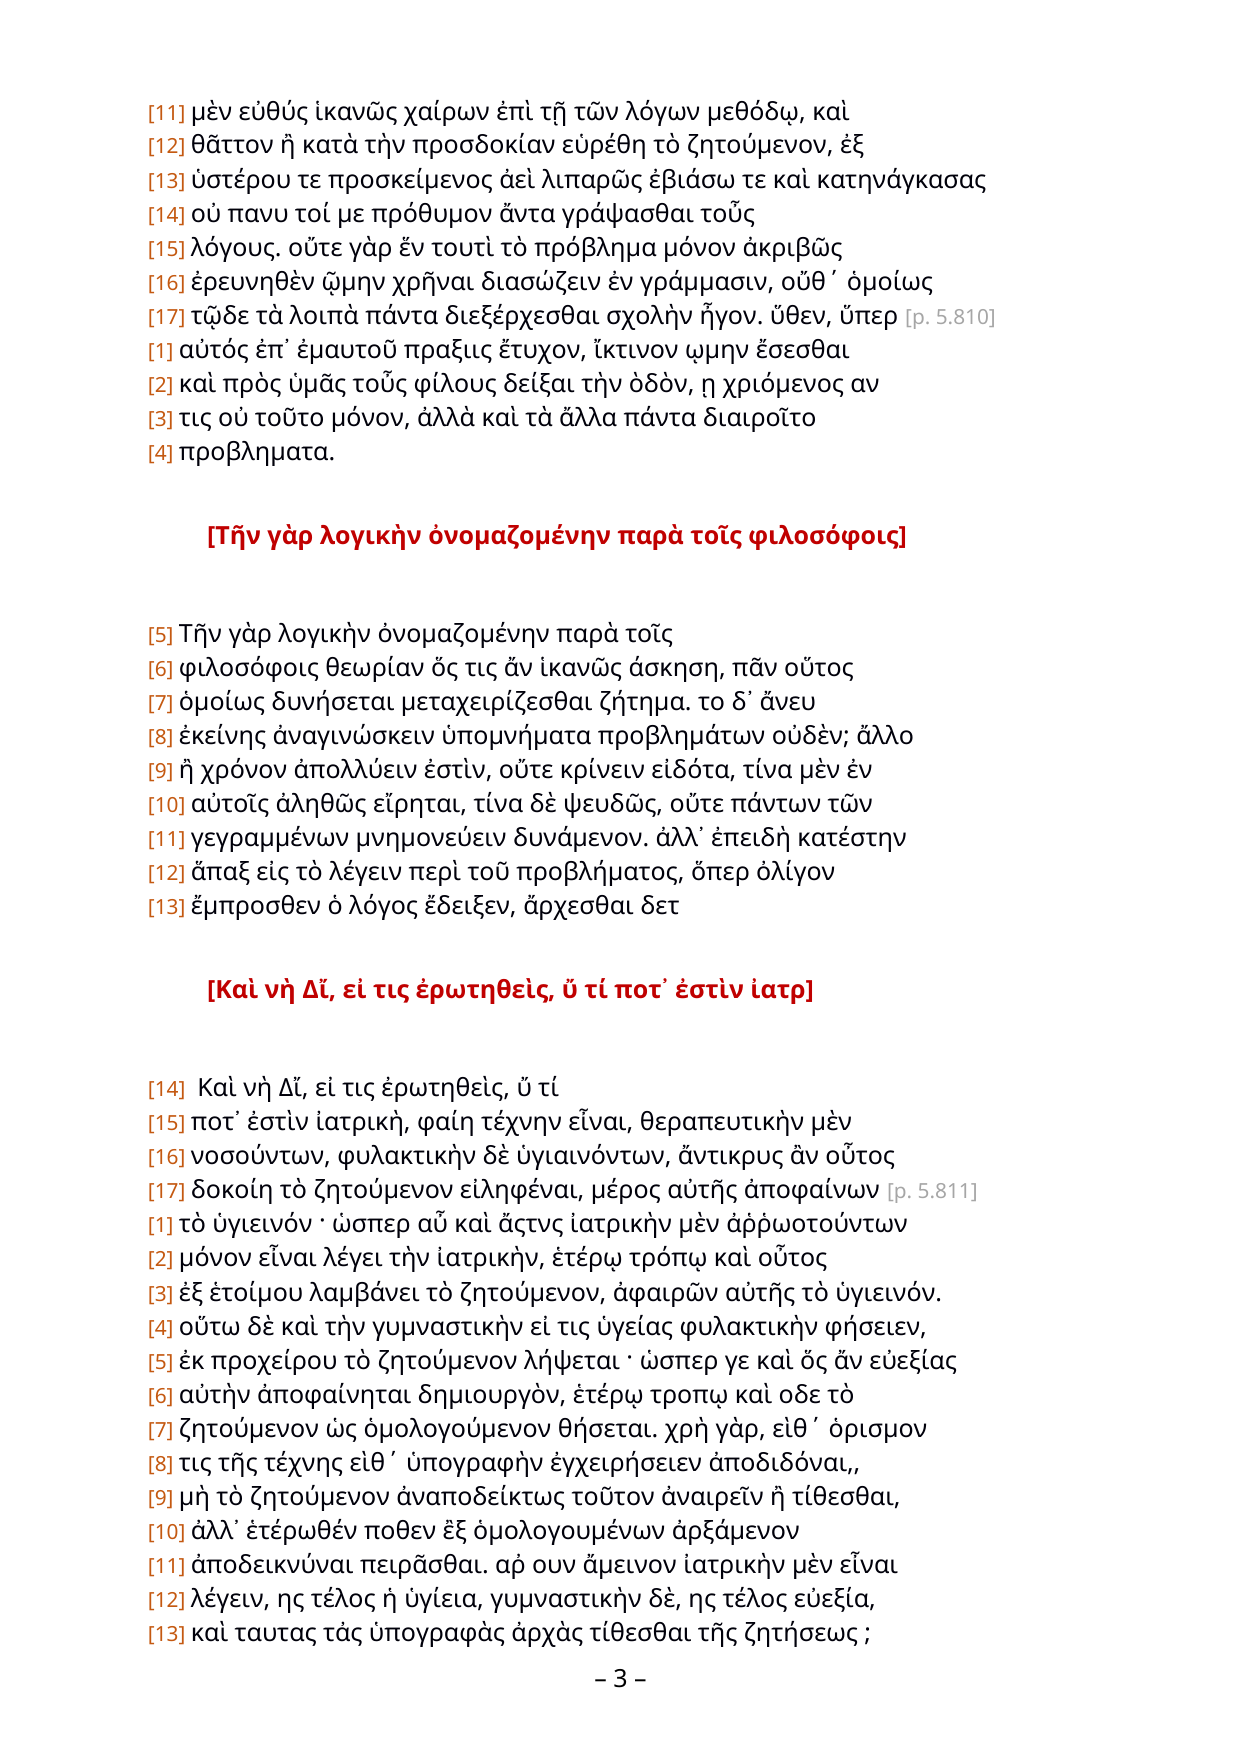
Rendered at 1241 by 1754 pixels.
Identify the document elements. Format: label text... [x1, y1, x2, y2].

text [5] Τῆν γὰρ λογικὴν ὀνομαζομένην παρὰ τοῖς [6] φιλοσόφοις θεωρίαν ὅς τις ἄν ἱκανῶς άσκηση, πᾶν οὕτος [7] ὁμοίως δυνήσεται μεταχειρίζεσθαι ζήτημα. το δ᾽ ἄνευ [8] ἐκείνης ἀναγινώσκειν ὑπομνήματα προβλημάτων οὐδὲν; ἄλλο [9] ἢ χρόνον ἀπολλύειν ἐστὶν, οὔτε κρίνειν εἰδότα, τίνα μὲν ἐν [10] αὐτοῖς ἀληθῶς εἴρηται, τίνα δὲ ψευδῶς, οὔτε πάντων τῶν [11] γεγραμμένων μνημονεύειν δυνάμενον. ἀλλ᾽ ἐπειδὴ κατέστην [12] ἅπαξ εἰς τὸ λέγειν περὶ τοῦ προβλήματος, ὅπερ ὀλίγον [13] ἔμπροσθεν ὁ λόγος ἔδειξεν, ἄρχεσθαι δετ [148, 587, 1092, 922]
subtitle [Τῆν γὰρ λογικὴν ὀνομαζομένην παρὰ τοῖς φιλοσόφοις] [207, 518, 1092, 552]
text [148, 93, 1092, 468]
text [148, 1041, 1092, 1649]
subtitle [Καὶ νὴ Δἴ, εἰ τις ἐρωτηθεὶς, ὔ τί ποτ᾽ ἐστὶν ἰατρ] [207, 972, 1092, 1006]
